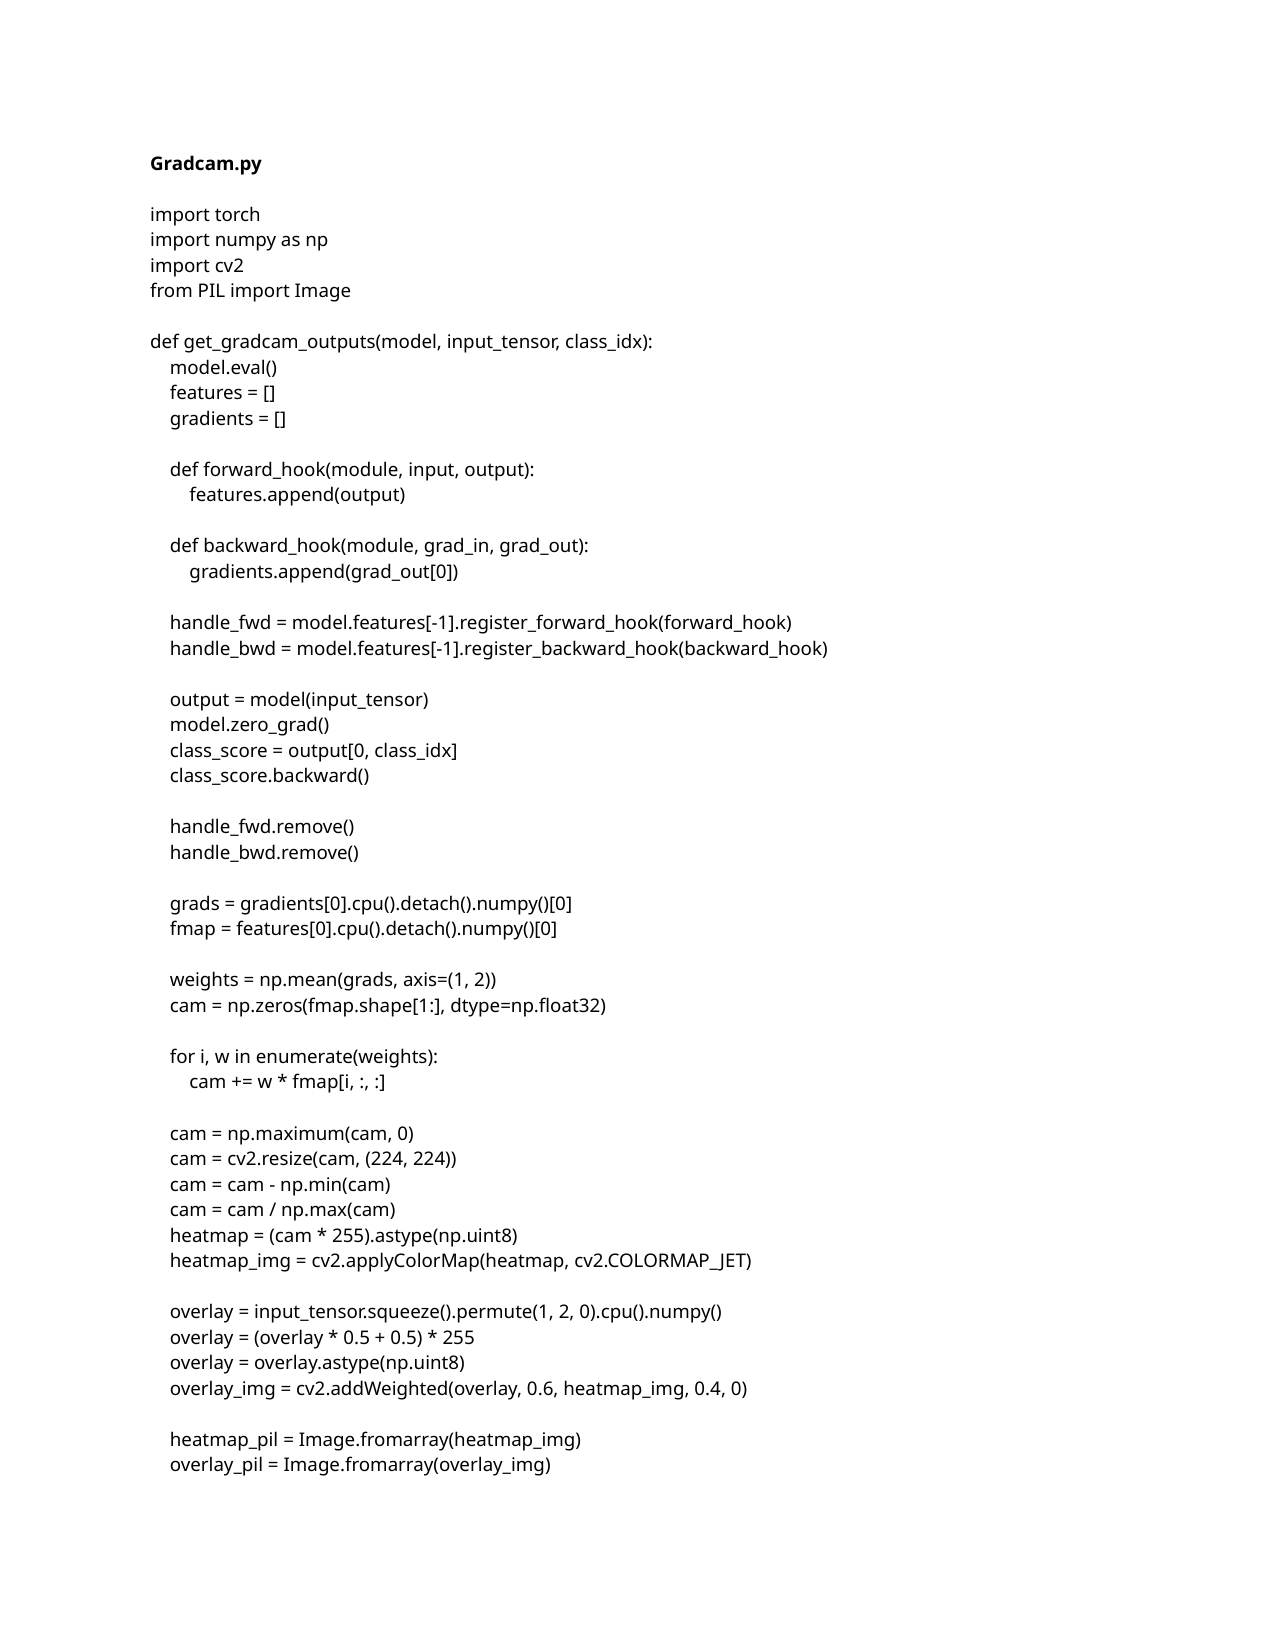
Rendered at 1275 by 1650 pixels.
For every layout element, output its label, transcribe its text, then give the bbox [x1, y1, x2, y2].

text import numpy as np [150, 227, 1125, 252]
text heatmap_pil = Image.fromarray(heatmap_img) [150, 1426, 1125, 1452]
text overlay = overlay.astype(np.uint8) [150, 1349, 1125, 1375]
text overlay = (overlay * 0.5 + 0.5) * 255 [150, 1324, 1125, 1349]
text heatmap = (cam * 255).astype(np.uint8) [150, 1222, 1125, 1247]
text gradients.append(grad_out[0]) [150, 558, 1125, 584]
text features = [] [150, 380, 1125, 405]
text fmap = features[0].cpu().detach().numpy()[0] [150, 916, 1125, 941]
text cam = np.zeros(fmap.shape[1:], dtype=np.float32) [150, 992, 1125, 1018]
text for i, w in enumerate(weights): [150, 1043, 1125, 1069]
text model.zero_grad() [150, 711, 1125, 737]
text overlay_img = cv2.addWeighted(overlay, 0.6, heatmap_img, 0.4, 0) [150, 1375, 1125, 1401]
text handle_bwd = model.features[-1].register_backward_hook(backward_hook) [150, 635, 1125, 660]
text features.append(output) [150, 482, 1125, 507]
text import torch [150, 201, 1125, 227]
text from PIL import Image [150, 278, 1125, 303]
text class_score.backward() [150, 762, 1125, 788]
text def get_gradcam_outputs(model, input_tensor, class_idx): [150, 329, 1125, 354]
text overlay_pil = Image.fromarray(overlay_img) [150, 1452, 1125, 1477]
text gradients = [] [150, 405, 1125, 431]
text def backward_hook(module, grad_in, grad_out): [150, 533, 1125, 558]
text Gradcam.py [150, 150, 1125, 176]
text weights = np.mean(grads, axis=(1, 2)) [150, 967, 1125, 992]
text cam = cam - np.min(cam) [150, 1171, 1125, 1196]
text cam = np.maximum(cam, 0) [150, 1120, 1125, 1145]
text heatmap_img = cv2.applyColorMap(heatmap, cv2.COLORMAP_JET) [150, 1247, 1125, 1273]
text def forward_hook(module, input, output): [150, 456, 1125, 482]
text grads = gradients[0].cpu().detach().numpy()[0] [150, 890, 1125, 916]
text cam += w * fmap[i, :, :] [150, 1069, 1125, 1094]
text handle_bwd.remove() [150, 839, 1125, 864]
text cam = cv2.resize(cam, (224, 224)) [150, 1145, 1125, 1171]
text model.eval() [150, 354, 1125, 380]
text import cv2 [150, 252, 1125, 278]
text output = model(input_tensor) [150, 686, 1125, 711]
text handle_fwd = model.features[-1].register_forward_hook(forward_hook) [150, 609, 1125, 635]
text handle_fwd.remove() [150, 813, 1125, 839]
text overlay = input_tensor.squeeze().permute(1, 2, 0).cpu().numpy() [150, 1298, 1125, 1324]
text class_score = output[0, class_idx] [150, 737, 1125, 762]
text cam = cam / np.max(cam) [150, 1196, 1125, 1222]
